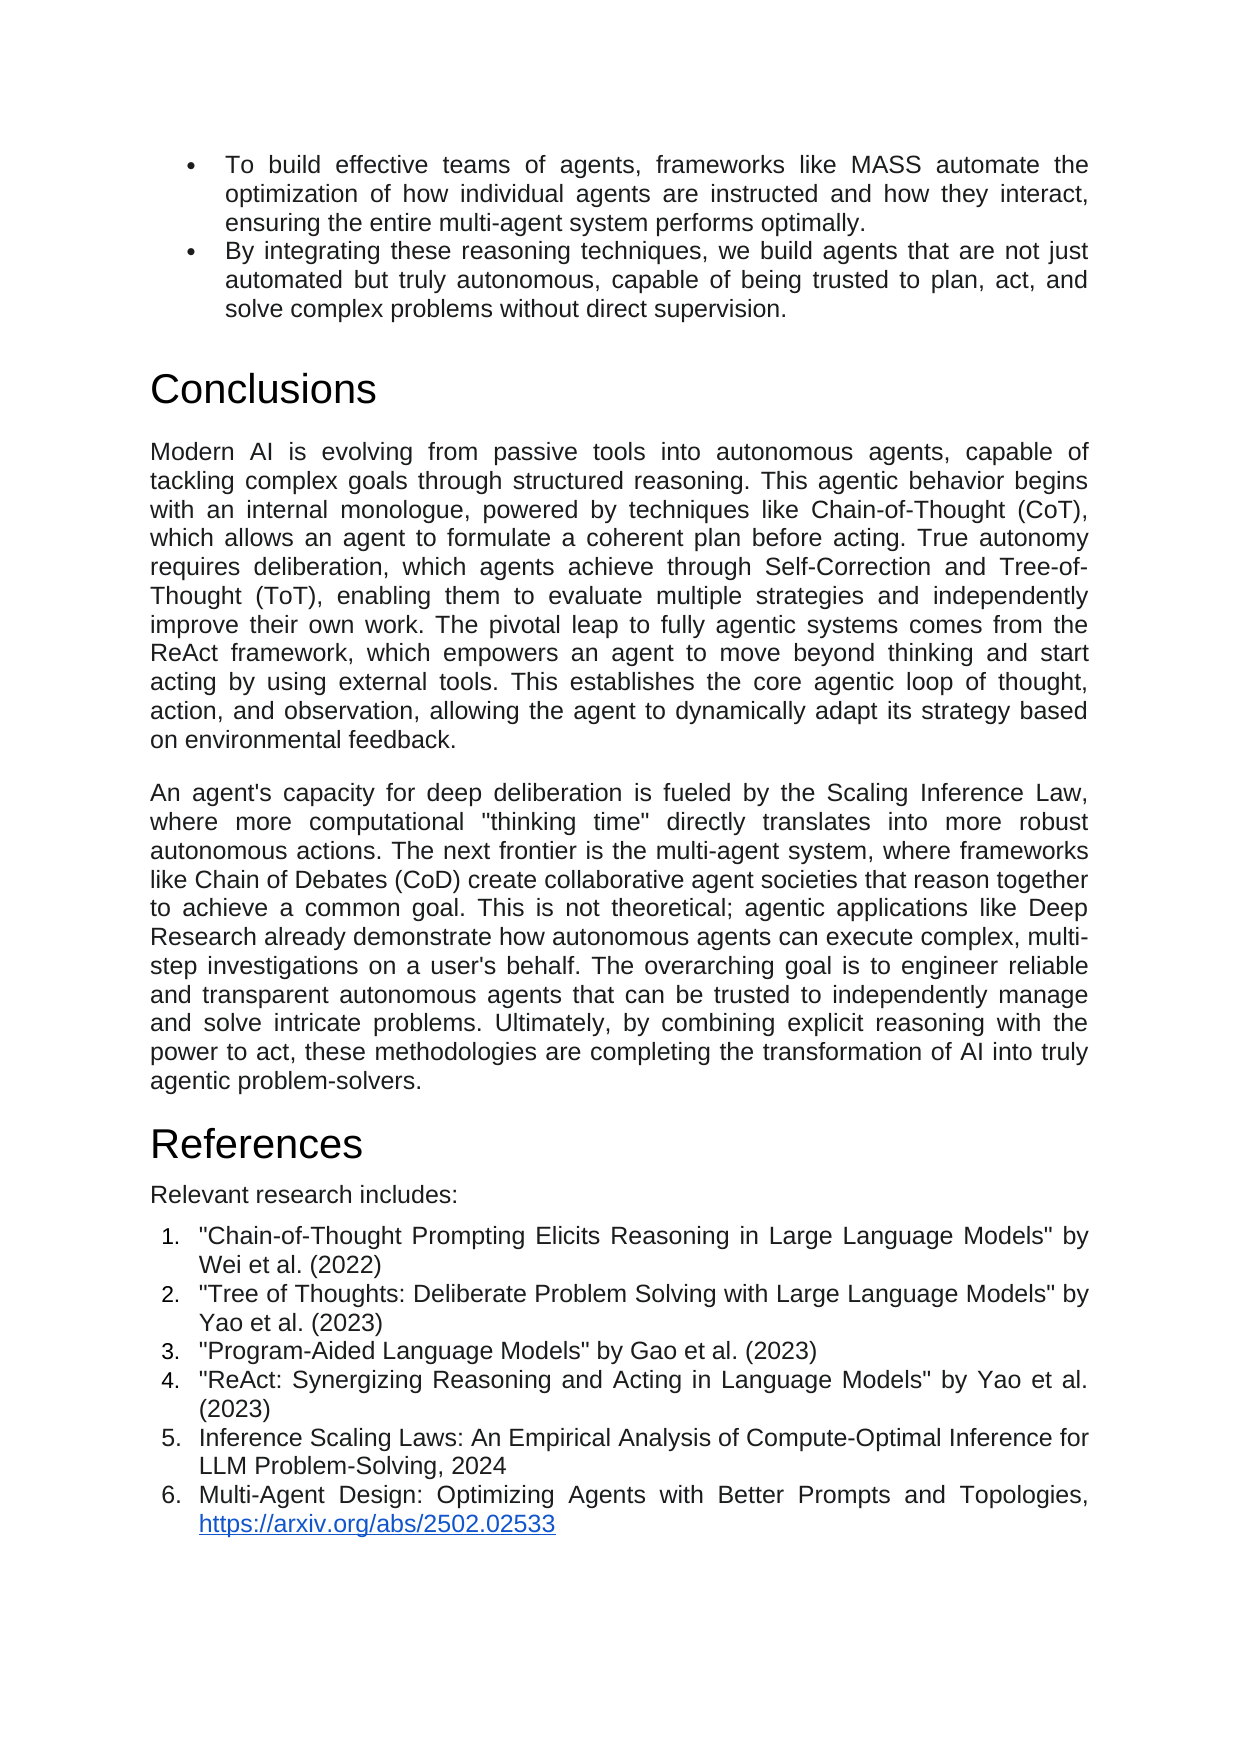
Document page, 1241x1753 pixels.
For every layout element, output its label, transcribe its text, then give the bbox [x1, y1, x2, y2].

text Conclusions [150, 364, 1090, 412]
list "ReAct: Synergizing Reasoning and Acting in Language Models" by Yao et al. (2023) [161, 1365, 1090, 1422]
list By integrating these reasoning techniques, we build agents that are not just automated but truly autonomous, capable of being trusted to plan, act, and solve complex problems without direct supervision. [187, 236, 1090, 322]
text Relevant research includes: [150, 1180, 1090, 1209]
list To build effective teams of agents, frameworks like MASS automate the optimization of how individual agents are instructed and how they interact, ensuring the entire multi-agent system performs optimally. [187, 150, 1090, 236]
list "Chain-of-Thought Prompting Elicits Reasoning in Large Language Models" by Wei et al. (2022) [161, 1221, 1090, 1279]
list "Tree of Thoughts: Deliberate Problem Solving with Large Language Models" by Yao et al. (2023) [161, 1279, 1090, 1336]
text References [150, 1119, 1090, 1167]
list "Program-Aided Language Models" by Gao et al. (2023) [161, 1336, 1090, 1365]
list Inference Scaling Laws: An Empirical Analysis of Compute-Optimal Inference for LLM Problem-Solving, 2024 [161, 1422, 1090, 1480]
list Multi-Agent Design: Optimizing Agents with Better Prompts and Topologies, https://arxiv.org/abs/2502.02533 [161, 1480, 1090, 1537]
text An agent's capacity for deep deliberation is fueled by the Scaling Inference Law, where more computational "thinking time" directly translates into more robust autonomous actions. The next frontier is the multi-agent system, where frameworks like Chain of Debates (CoD) create collaborative agent societies that reason together to achieve a common goal. This is not theoretical; agentic applications like Deep Research already demonstrate how autonomous agents can execute complex, multi-step investigations on a user's behalf. The overarching goal is to engineer reliable and transparent autonomous agents that can be trusted to independently manage and solve intricate problems. Ultimately, by combining explicit reasoning with the power to act, these methodologies are completing the transformation of AI into truly agentic problem-solvers. [150, 778, 1090, 1094]
text Modern AI is evolving from passive tools into autonomous agents, capable of tackling complex goals through structured reasoning. This agentic behavior begins with an internal monologue, powered by techniques like Chain-of-Thought (CoT), which allows an agent to formulate a coherent plan before acting. True autonomy requires deliberation, which agents achieve through Self-Correction and Tree-of-Thought (ToT), enabling them to evaluate multiple strategies and independently improve their own work. The pivotal leap to fully agentic systems comes from the ReAct framework, which empowers an agent to move beyond thinking and start acting by using external tools. This establishes the core agentic loop of thought, action, and observation, allowing the agent to dynamically adapt its strategy based on environmental feedback. [150, 437, 1090, 753]
